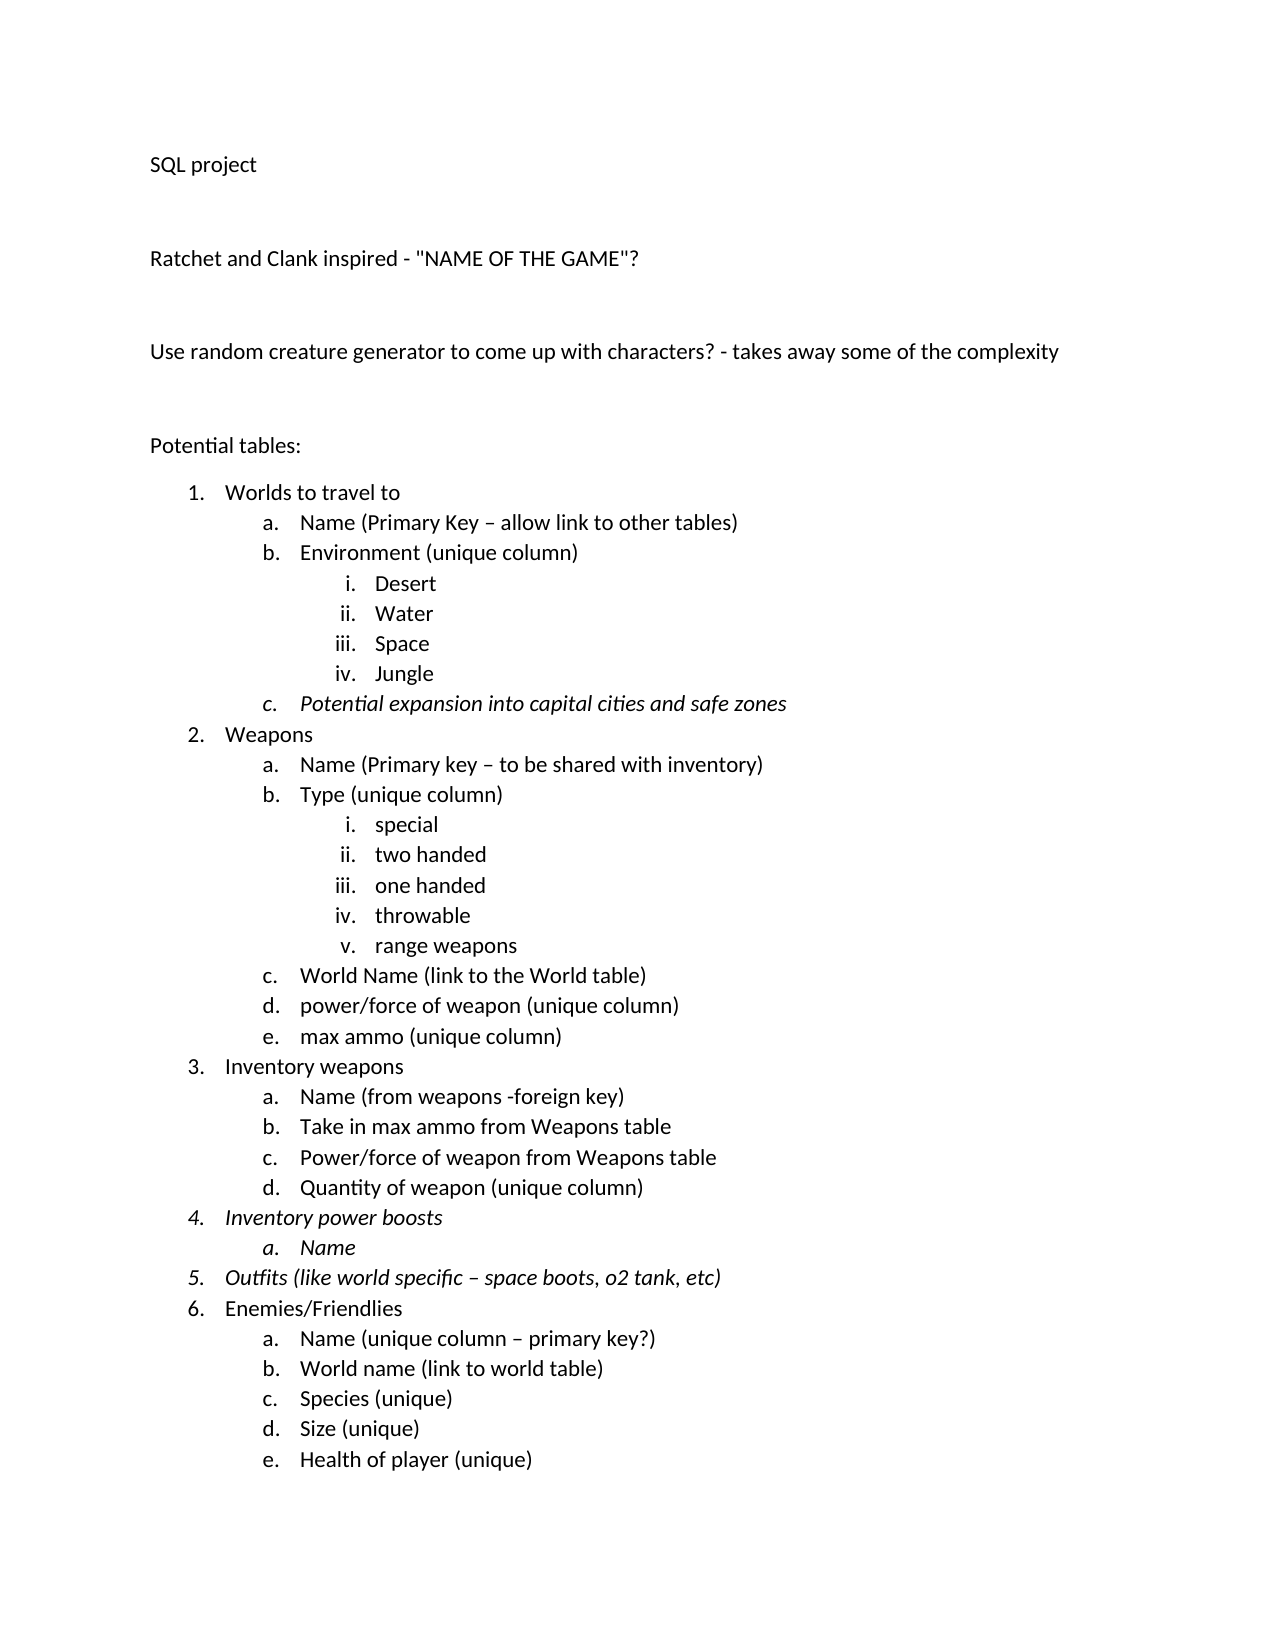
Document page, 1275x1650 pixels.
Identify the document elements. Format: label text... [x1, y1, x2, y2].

list Potential expansion into capital cities and safe zones [262, 689, 1125, 718]
list Water [356, 599, 1125, 627]
list special [356, 810, 1125, 838]
list World Name (link to the World table) [262, 961, 1125, 989]
list Type (unique column) [262, 780, 1125, 808]
list Weapons [187, 720, 1125, 748]
list Inventory weapons [187, 1052, 1125, 1080]
list Enemies/Friendlies [187, 1294, 1125, 1322]
list Name (from weapons -foreign key) [262, 1082, 1125, 1110]
list Space [356, 629, 1125, 657]
text Ratchet and Clank inspired - "NAME OF THE GAME"? [150, 244, 1125, 272]
text SQL project [150, 150, 1125, 178]
list Name (Primary Key – allow link to other tables) [262, 508, 1125, 536]
list Jungle [356, 659, 1125, 687]
list power/force of weapon (unique column) [262, 992, 1125, 1020]
list Inventory power boosts [187, 1203, 1125, 1231]
text Potential tables: [150, 431, 1125, 459]
list throwable [356, 901, 1125, 929]
list Health of player (unique) [262, 1445, 1125, 1473]
list one handed [356, 871, 1125, 899]
list Power/force of weapon from Weapons table [262, 1143, 1125, 1171]
list Outfits (like world specific – space boots, o2 tank, etc) [187, 1263, 1125, 1292]
list World name (link to world table) [262, 1354, 1125, 1382]
list Worlds to travel to [187, 478, 1125, 506]
list Name [262, 1233, 1125, 1261]
list Take in max ammo from Weapons table [262, 1112, 1125, 1141]
list two handed [356, 841, 1125, 869]
list Quantity of weapon (unique column) [262, 1173, 1125, 1201]
list Environment (unique column) [262, 538, 1125, 567]
list Size (unique) [262, 1414, 1125, 1443]
list Name (Primary key – to be shared with inventory) [262, 750, 1125, 778]
list range weapons [356, 931, 1125, 959]
list Desert [356, 569, 1125, 597]
text Use random creature generator to come up with characters? - takes away some of the complexity [150, 337, 1125, 366]
list max ammo (unique column) [262, 1022, 1125, 1050]
list Species (unique) [262, 1384, 1125, 1412]
list Name (unique column – primary key?) [262, 1324, 1125, 1352]
